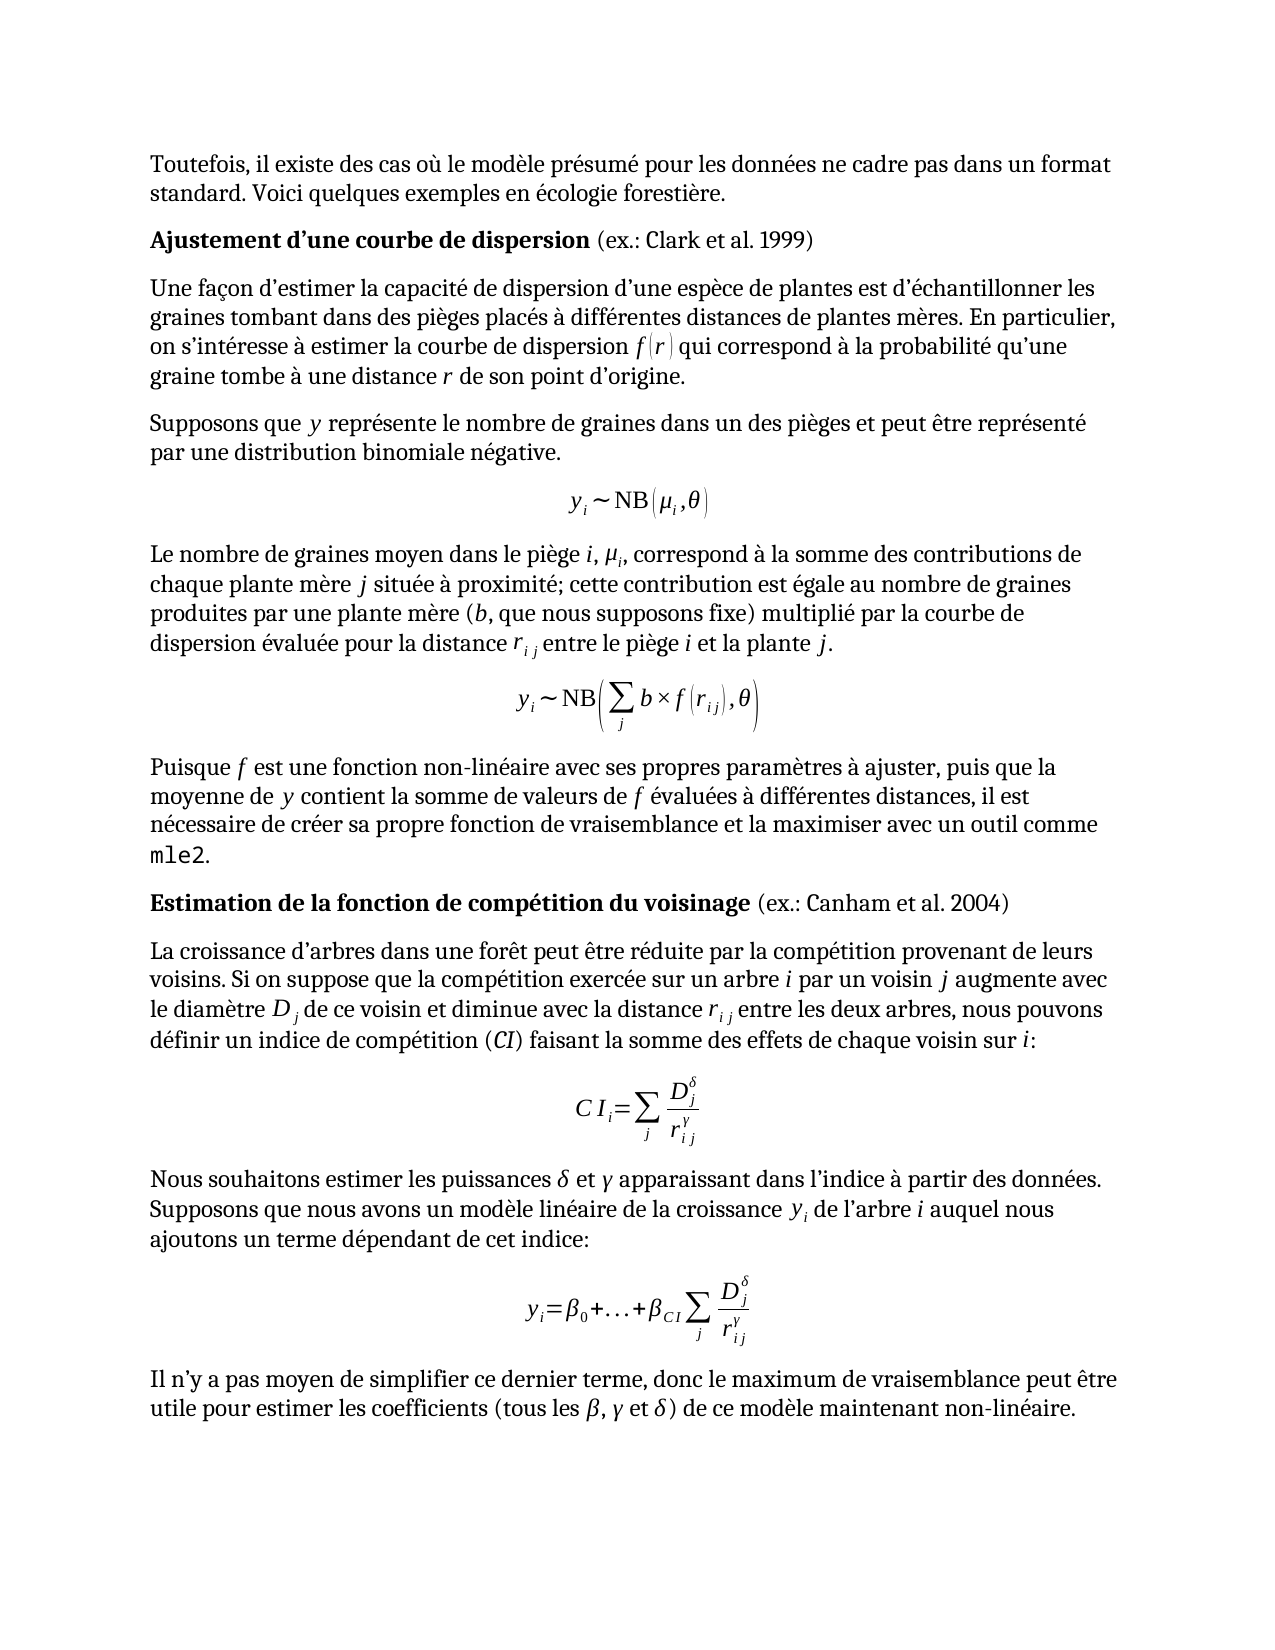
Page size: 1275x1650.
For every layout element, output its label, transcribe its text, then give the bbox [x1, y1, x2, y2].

text Une façon d’estimer la capacité de dispersion d’une espèce de plantes est d’échantillonner les graines tombant dans des pièges placés à différentes distances de plantes mères. En particulier, on s’intéresse à estimer la courbe de dispersion qui correspond à la probabilité qu’une graine tombe à une distance de son point d’origine. [150, 274, 1125, 391]
text Supposons que représente le nombre de graines dans un des pièges et peut être représenté par une distribution binomiale négative. [150, 409, 1125, 467]
text Le nombre de graines moyen dans le piège , , correspond à la somme des contributions de chaque plante mère située à proximité; cette contribution est égale au nombre de graines produites par une plante mère (, que nous supposons fixe) multiplié par la courbe de dispersion évaluée pour la distance entre le piège et la plante . [150, 539, 1125, 659]
text Estimation de la fonction de compétition du voisinage (ex.: Canham et al. 2004) [150, 889, 1125, 918]
text Toutefois, il existe des cas où le modèle présumé pour les données ne cadre pas dans un format standard. Voici quelques exemples en écologie forestière. [150, 150, 1125, 207]
text Nous souhaitons estimer les puissances et apparaissant dans l’indice à partir des données. Supposons que nous avons un modèle linéaire de la croissance de l’arbre auquel nous ajoutons un terme dépendant de cet indice: [150, 1165, 1125, 1254]
text Ajustement d’une courbe de dispersion (ex.: Clark et al. 1999) [150, 226, 1125, 255]
text Puisque est une fonction non-linéaire avec ses propres paramètres à ajuster, puis que la moyenne de contient la somme de valeurs de évaluées à différentes distances, il est nécessaire de créer sa propre fonction de vraisemblance et la maximiser avec un outil comme mle2. [150, 753, 1125, 870]
text La croissance d’arbres dans une forêt peut être réduite par la compétition provenant de leurs voisins. Si on suppose que la compétition exercée sur un arbre par un voisin augmente avec le diamètre de ce voisin et diminue avec la distance entre les deux arbres, nous pouvons définir un indice de compétition (CI) faisant la somme des effets de chaque voisin sur : [150, 937, 1125, 1054]
text Il n’y a pas moyen de simplifier ce dernier terme, donc le maximum de vraisemblance peut être utile pour estimer les coefficients (tous les , et ) de ce modèle maintenant non-linéaire. [150, 1365, 1125, 1422]
